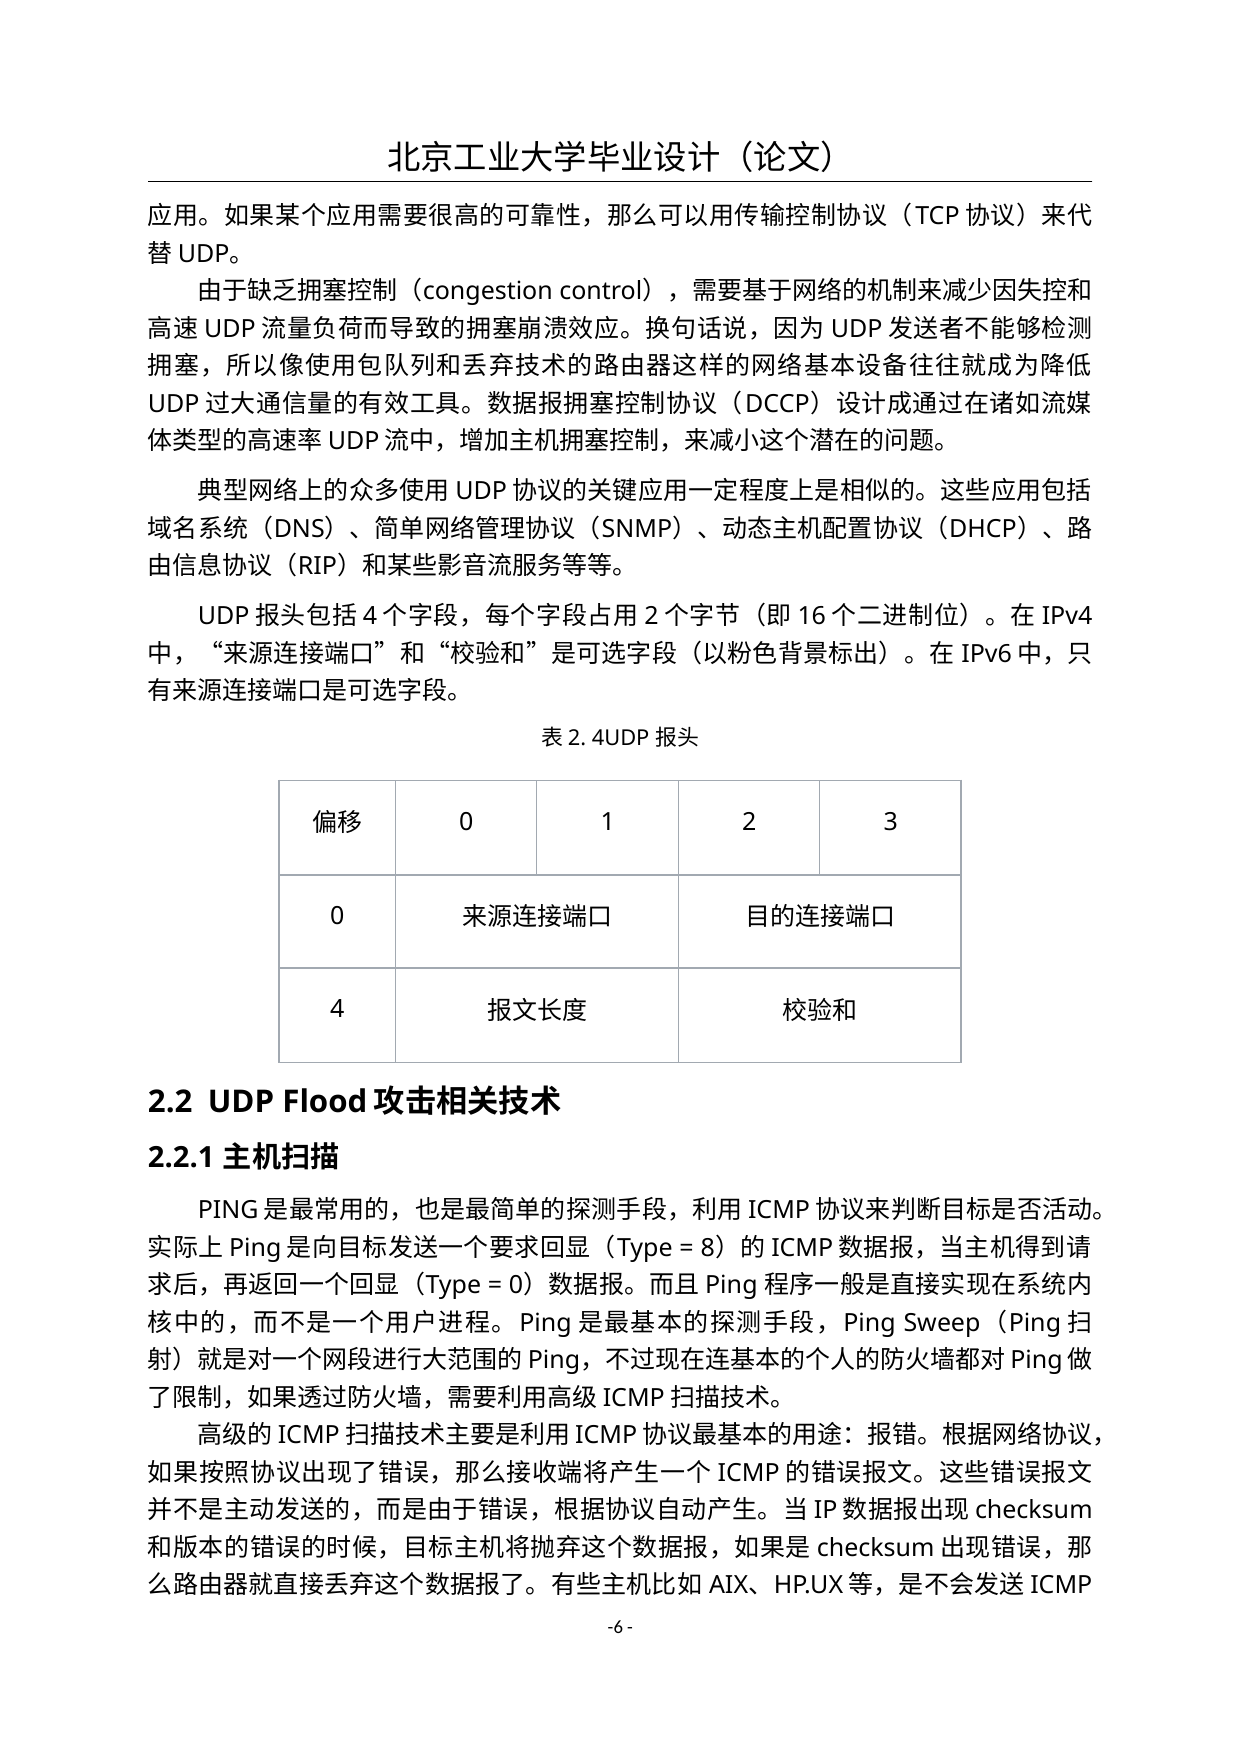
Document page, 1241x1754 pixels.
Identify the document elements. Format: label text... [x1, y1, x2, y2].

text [148, 1414, 1092, 1601]
text 由于缺乏拥塞控制（congestion control），需要基于网络的机制来减少因失控和高速UDP流量负荷而导致的拥塞崩溃效应。换句话说，因为UDP发送者不能够检测拥塞，所以像使用包队列和丢弃技术的路由器这样的网络基本设备往往就成为降低UDP过大通信量的有效工具。数据报拥塞控制协议（DCCP）设计成通过在诸如流媒体类型的高速率UDP流中，增加主机拥塞控制，来减小这个潜在的问题。 [148, 269, 1092, 457]
table_header 2 [679, 781, 819, 874]
table_cell 来源连接端口 [396, 876, 678, 967]
table_cell 4 [280, 969, 395, 1062]
table_cell 0 [280, 876, 395, 967]
table_cell 报文长度 [396, 969, 678, 1062]
text PING是最常用的，也是最简单的探测手段，利用ICMP协议来判断目标是否活动。实际上Ping是向目标发送一个要求回显（Type = 8）的ICMP数据报，当主机得到请求后，再返回一个回显（Type = 0）数据报。而且Ping 程序一般是直接实现在系统内核中的，而不是一个用户进程。Ping是最基本的探测手段，Ping Sweep（Ping扫射）就是对一个网段进行大范围的Ping，不过现在连基本的个人的防火墙都对Ping做了限制，如果透过防火墙，需要利用高级ICMP扫描技术。 [148, 1189, 1092, 1414]
text UDP报头包括4个字段，每个字段占用2个字节（即16个二进制位）。在IPv4中，“来源连接端口”和“校验和”是可选字段（以粉色背景标出）。在IPv6中，只有来源连接端口是可选字段。 [148, 594, 1092, 707]
subtitle 主机扫描 [148, 1134, 1092, 1176]
table_header 1 [537, 781, 678, 874]
text 表2. 4UDP 报头 [148, 719, 1092, 751]
table_header 3 [820, 781, 960, 874]
table_cell 目的连接端口 [679, 876, 960, 967]
table_header 0 [396, 781, 536, 874]
table_cell 校验和 [679, 969, 960, 1062]
text 典型网络上的众多使用UDP协议的关键应用一定程度上是相似的。这些应用包括域名系统（DNS）、简单网络管理协议（SNMP）、动态主机配置协议（DHCP）、路由信息协议（RIP）和某些影音流服务等等。 [148, 469, 1092, 582]
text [148, 194, 1092, 269]
table_header 偏移 [280, 781, 395, 874]
text UDP Flood攻击相关技术 [148, 1076, 1092, 1121]
